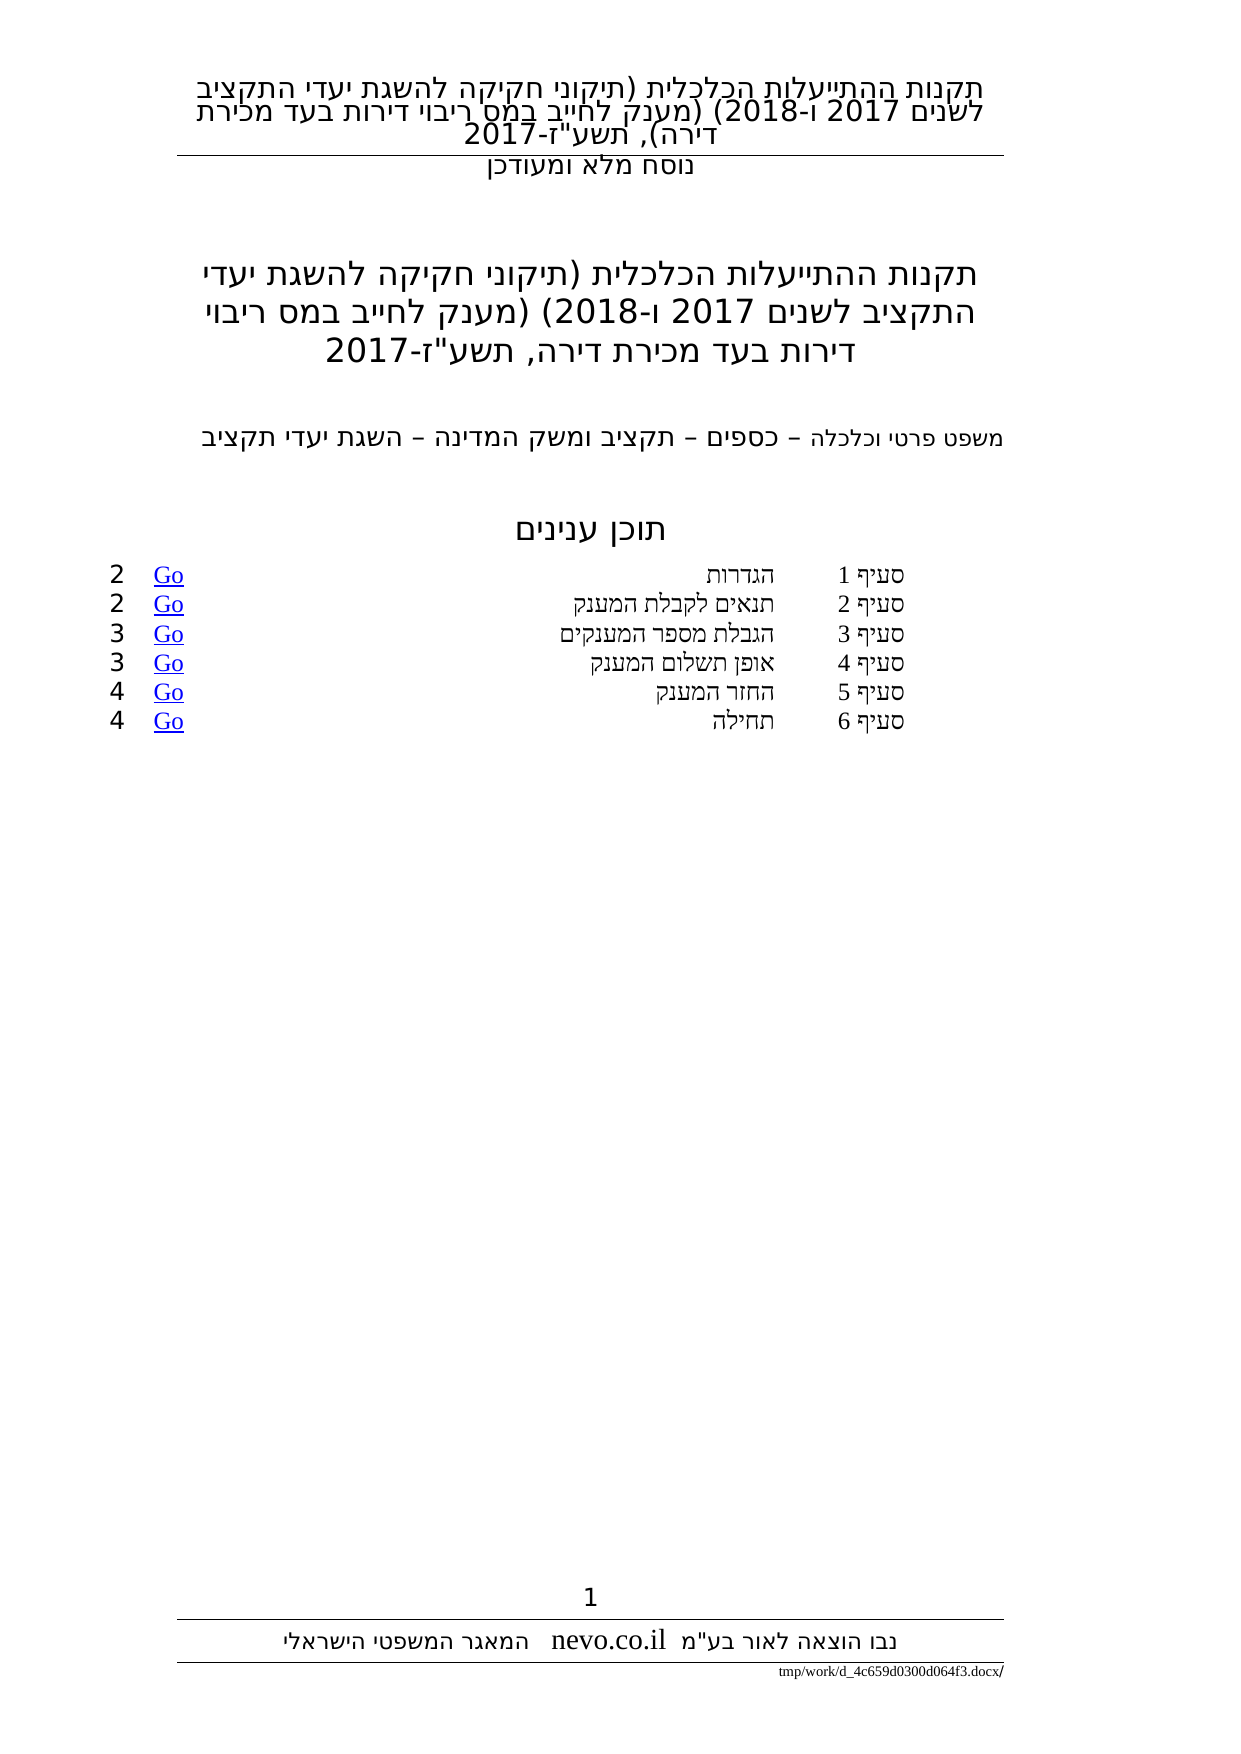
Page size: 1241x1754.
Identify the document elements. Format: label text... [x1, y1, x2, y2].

table_cell 3 [48, 706, 136, 735]
table_cell סעיף 6 [786, 706, 916, 735]
table_header 2 [48, 560, 136, 589]
table_cell תנאים לקבלת המענק [195, 590, 786, 619]
table_cell Go [136, 677, 195, 706]
table_cell החזר המענק [195, 677, 786, 706]
table_cell Go [136, 619, 195, 648]
text משפט פרטי וכלכלה – כספים – תקציב ומשק המדינה – השגת יעדי תקציב [59, 421, 1004, 453]
table_cell סעיף 5 [786, 677, 916, 706]
table_cell 3 [48, 648, 136, 677]
table_cell 3 [48, 677, 136, 706]
table_cell Go [136, 648, 195, 677]
text תקנות ההתייעלות הכלכלית (תיקוני חקיקה להשגת יעדי התקציב לשנים 2017 ו-2018) (מענק לחייב במס ריבוי דירות בעד מכירת דירה, תשע"ז-2017 [177, 254, 1004, 371]
table_cell סעיף 3 [786, 619, 916, 648]
table_header Go [136, 560, 195, 589]
table_cell Go [136, 706, 195, 735]
table_cell תחילה [195, 706, 786, 735]
text תוכן ענינים [177, 509, 1004, 548]
table_cell הגבלת מספר המענקים [195, 619, 786, 648]
table_cell סעיף 4 [786, 648, 916, 677]
table_header הגדרות [195, 560, 786, 589]
table_cell Go [136, 590, 195, 619]
table_cell סעיף 2 [786, 590, 916, 619]
table_cell אופן תשלום המענק [195, 648, 786, 677]
table_header סעיף 1 [786, 560, 916, 589]
table_cell 3 [48, 619, 136, 648]
table_cell 2 [48, 590, 136, 619]
